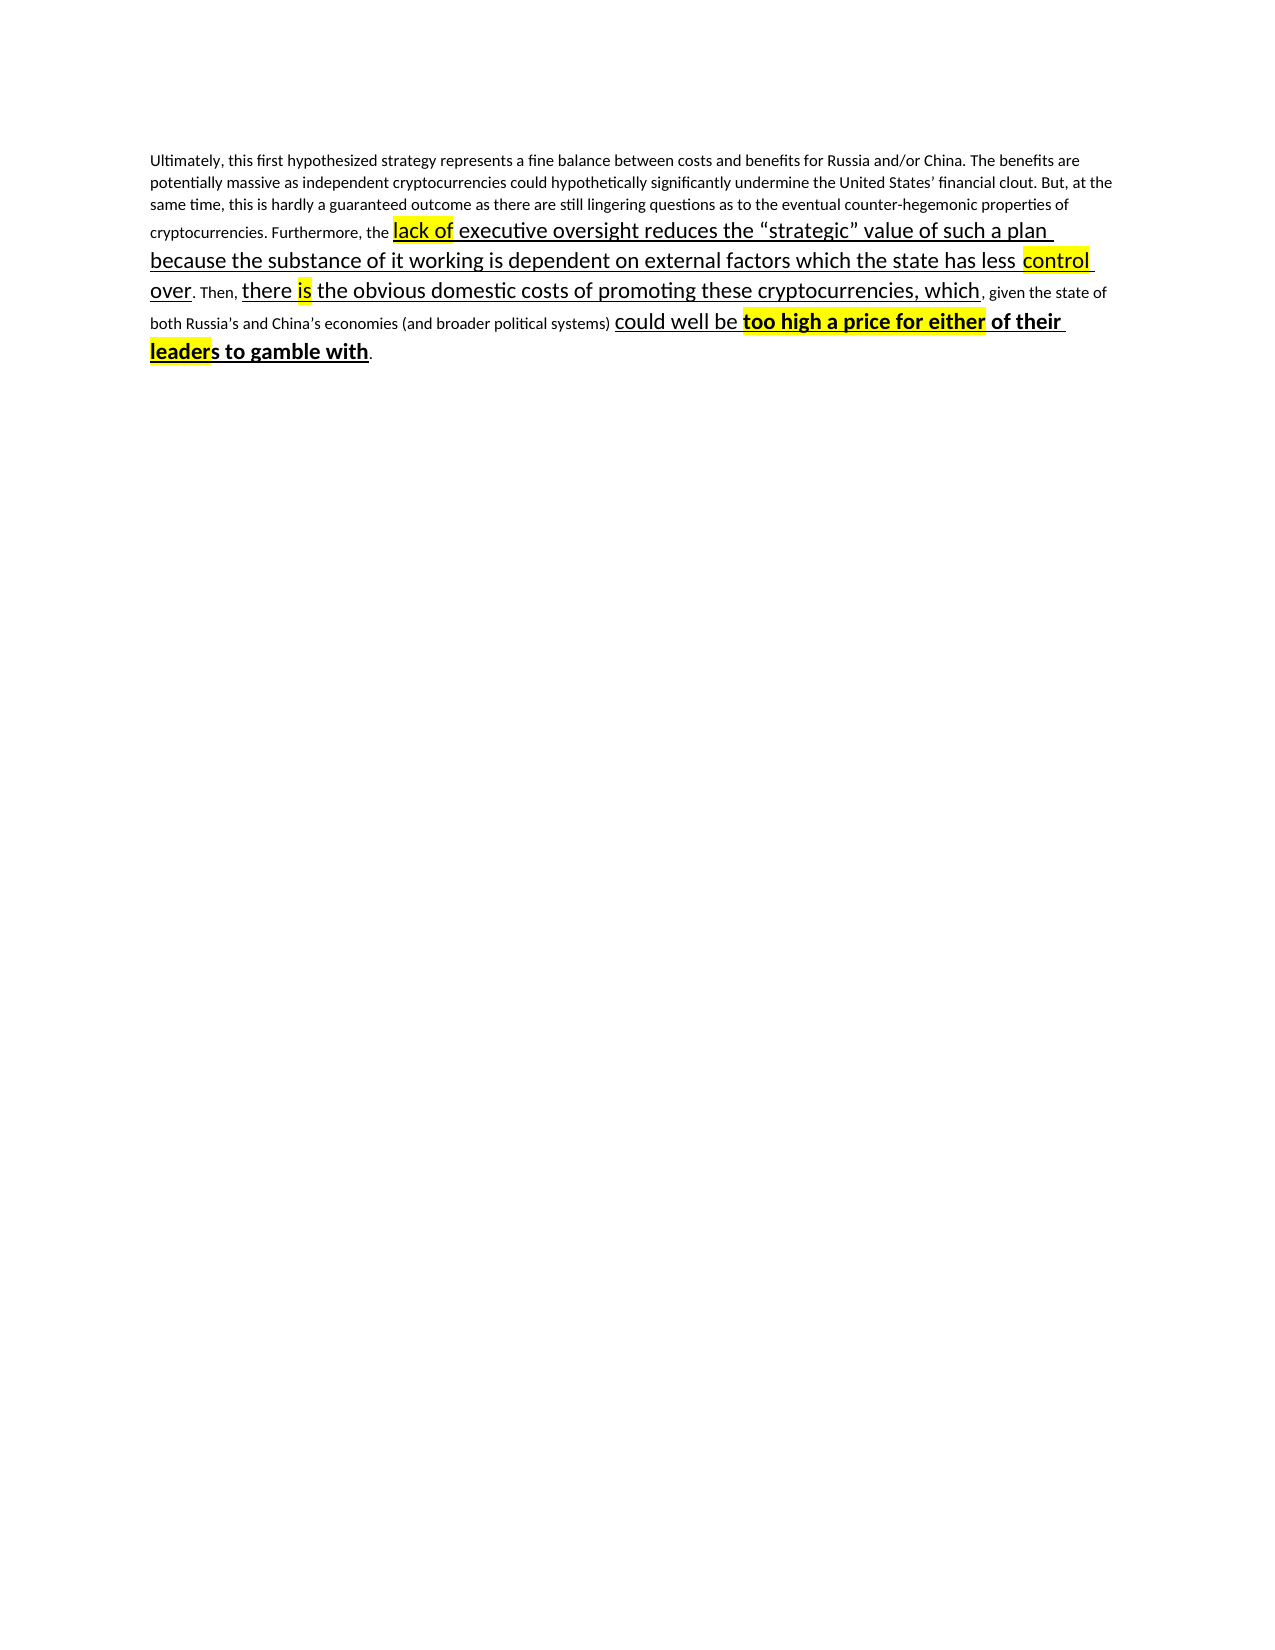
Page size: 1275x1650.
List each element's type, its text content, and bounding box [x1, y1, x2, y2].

text Ultimately, this first hypothesized strategy represents a fine balance between costs and benefits for Russia and/or China. The benefits are potentially massive as independent cryptocurrencies could hypothetically significantly undermine the United States’ financial clout. But, at the same time, this is hardly a guaranteed outcome as there are still lingering questions as to the eventual counter-hegemonic properties of cryptocurrencies. Furthermore, the lack of executive oversight reduces the “strategic” value of such a plan because the substance of it working is dependent on external factors which the state has less control over. Then, there is the obvious domestic costs of promoting these cryptocurrencies, which, given the state of both Russia’s and China’s economies (and broader political systems) could well be too high a price for either of their leaders to gamble with. [150, 150, 1125, 365]
